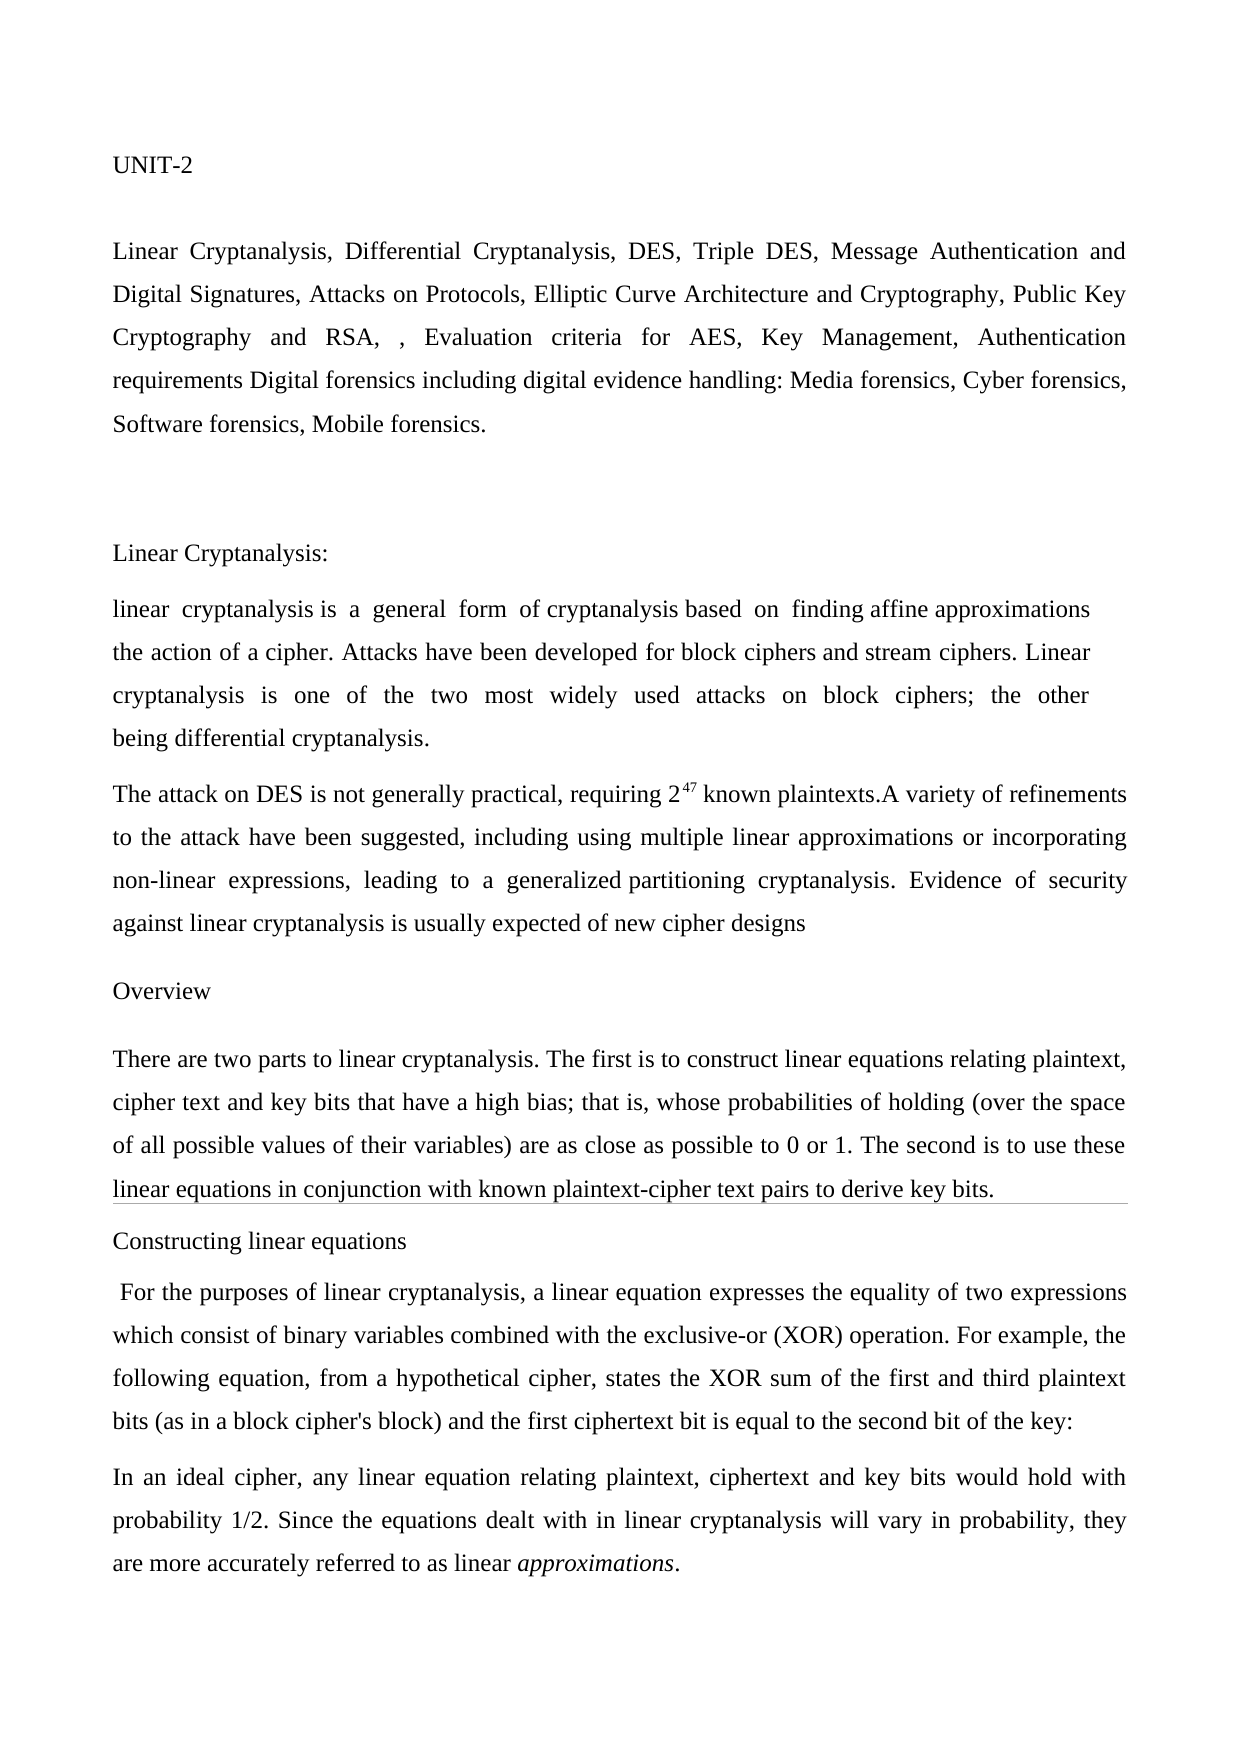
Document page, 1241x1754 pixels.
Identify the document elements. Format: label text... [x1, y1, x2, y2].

text {\displaystyle P_{1}\oplus P_{3}\oplus C_{1}=K_{2}.}In an ideal cipher, any linear equation relating plaintext, ciphertext and key bits would hold with probability 1/2. Since the equations dealt with in linear cryptanalysis will vary in probability, they are more accurately referred to as linear approximations. [112, 1462, 1128, 1577]
subtitle Constructing linear equations [112, 1226, 1128, 1255]
text Linear Cryptanalysis: [112, 538, 1128, 567]
subtitle There are two parts to linear cryptanalysis. The first is to construct linear equations relating plaintext, cipher text and key bits that have a high bias; that is, whose probabilities of holding (over the space of all possible values of their variables) are as close as possible to 0 or 1. The second is to use these linear equations in conjunction with known plaintext-cipher text pairs to derive key bits. [112, 1044, 1128, 1204]
text linear cryptanalysis is a general form of cryptanalysis based on finding affine approximations the action of a cipher. Attacks have been developed for block ciphers and stream ciphers. Linear cryptanalysis is one of the two most widely used attacks on block ciphers; the other being differential cryptanalysis. [112, 594, 1090, 752]
text UNIT-2 [112, 150, 1128, 179]
subtitle Overview [112, 976, 1128, 1005]
text The attack on DES is not generally practical, requiring 247 known plaintexts.A variety of refinements to the attack have been suggested, including using multiple linear approximations or incorporating non-linear expressions, leading to a generalized partitioning cryptanalysis. Evidence of security against linear cryptanalysis is usually expected of new cipher designs [112, 779, 1128, 937]
subtitle For the purposes of linear cryptanalysis, a linear equation expresses the equality of two expressions which consist of binary variables combined with the exclusive-or (XOR) operation. For example, the following equation, from a hypothetical cipher, states the XOR sum of the first and third plaintext bits (as in a block cipher's block) and the first ciphertext bit is equal to the second bit of the key: [112, 1277, 1128, 1435]
text Linear Cryptanalysis, Differential Cryptanalysis, DES, Triple DES, Message Authentication and Digital Signatures, Attacks on Protocols, Elliptic Curve Architecture and Cryptography, Public Key Cryptography and RSA, , Evaluation criteria for AES, Key Management, Authentication requirements Digital forensics including digital evidence handling: Media forensics, Cyber forensics, Software forensics, Mobile forensics. [112, 236, 1128, 437]
